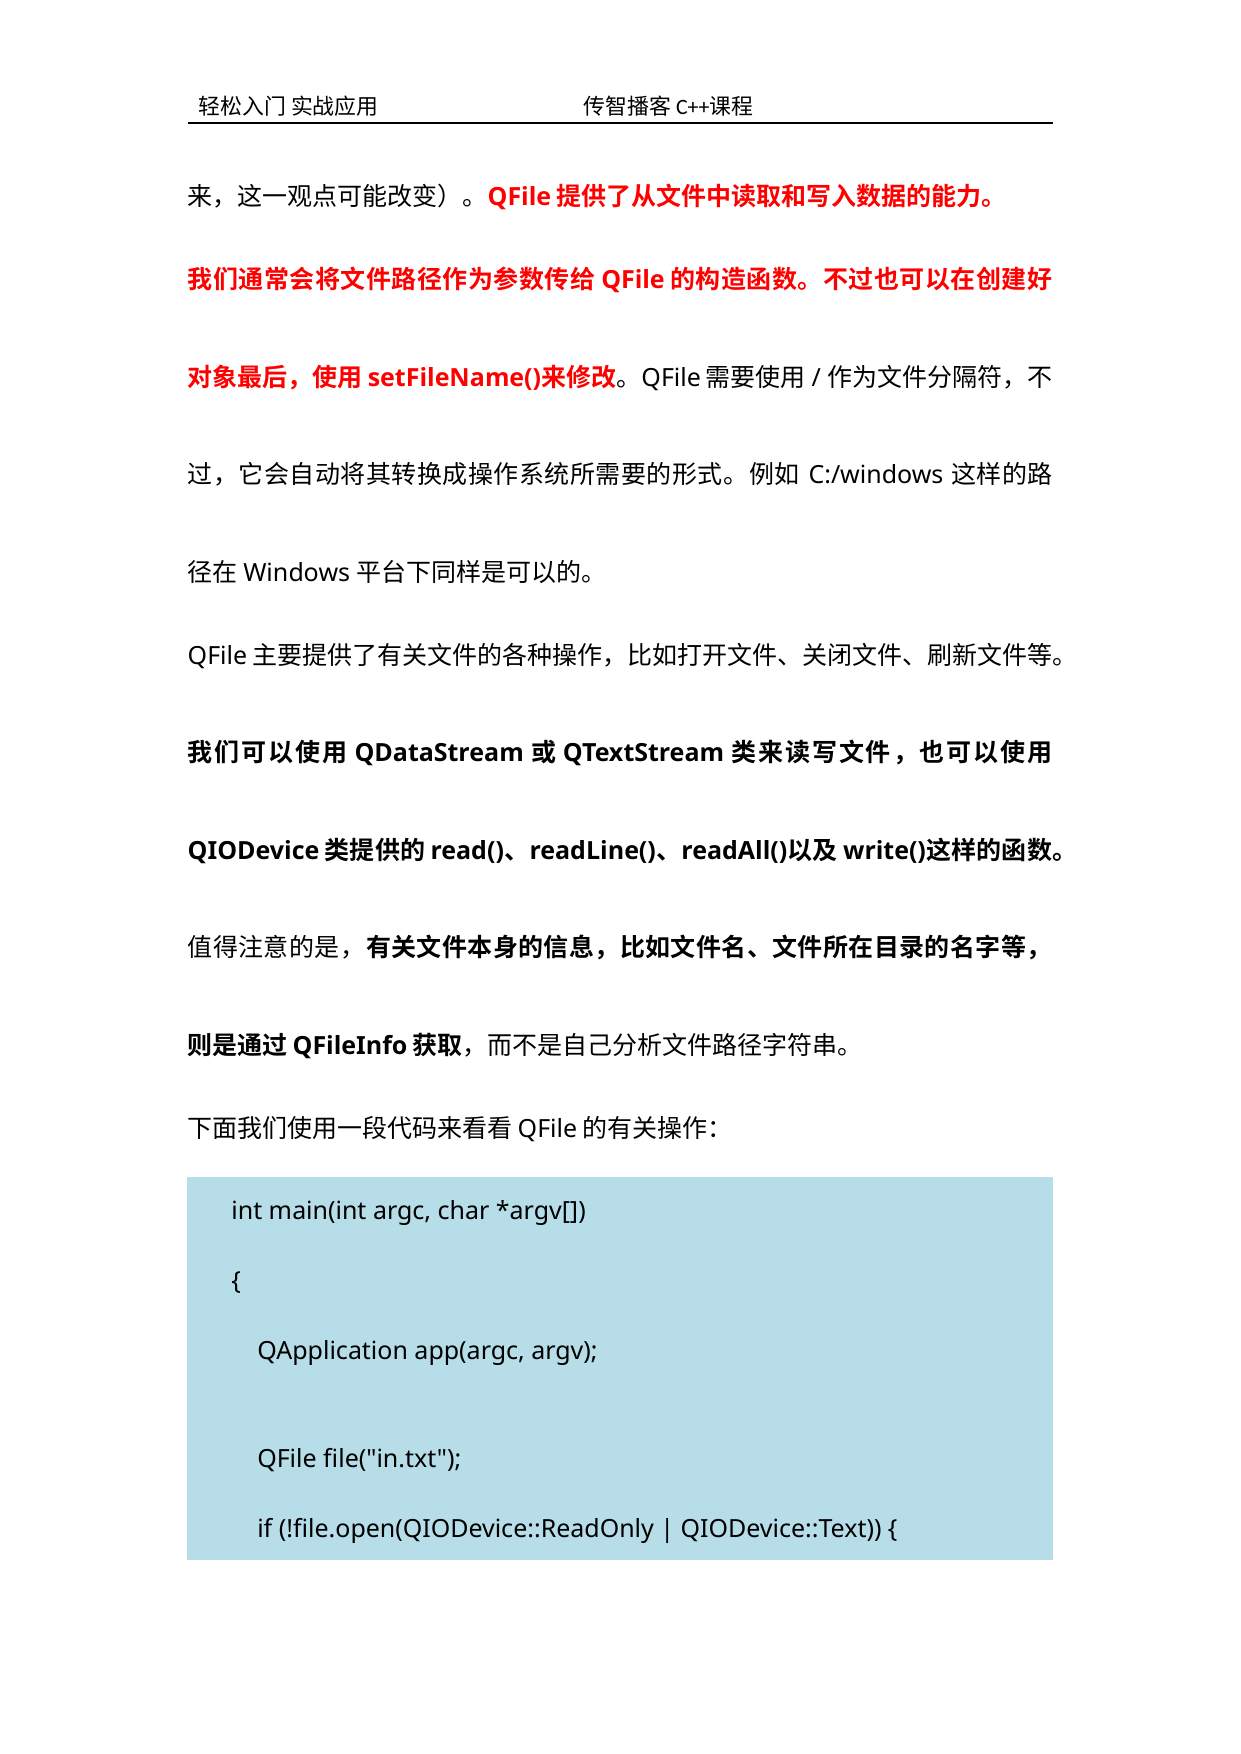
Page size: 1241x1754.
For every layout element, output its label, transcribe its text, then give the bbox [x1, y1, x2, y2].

text 下面我们使用一段代码来看看QFile的有关操作： [187, 1094, 1053, 1159]
text 我们通常会将文件路径作为参数传给QFile的构造函数。不过也可以在创建好对象最后，使用setFileName()来修改。QFile需要使用 / 作为文件分隔符，不过，它会自动将其转换成操作系统所需要的形式。例如 C:/windows 这样的路径在 Windows 平台下同样是可以的。 [187, 245, 1053, 603]
list { [187, 1247, 1053, 1312]
list int main(int argc, char *argv[]) [187, 1177, 1053, 1242]
list if (!file.open(QIODevice::ReadOnly | QIODevice::Text)) { [187, 1495, 1053, 1560]
list QFile file("in.txt"); [187, 1425, 1053, 1490]
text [187, 162, 1053, 227]
list QApplication app(argc, argv); [187, 1317, 1053, 1382]
text QFile主要提供了有关文件的各种操作，比如打开文件、关闭文件、刷新文件等。我们可以使用QDataStream或QTextStream类来读写文件，也可以使用QIODevice类提供的read()、readLine()、readAll()以及write()这样的函数。值得注意的是，有关文件本身的信息，比如文件名、文件所在目录的名字等，则是通过QFileInfo获取，而不是自己分析文件路径字符串。 [187, 621, 1053, 1076]
